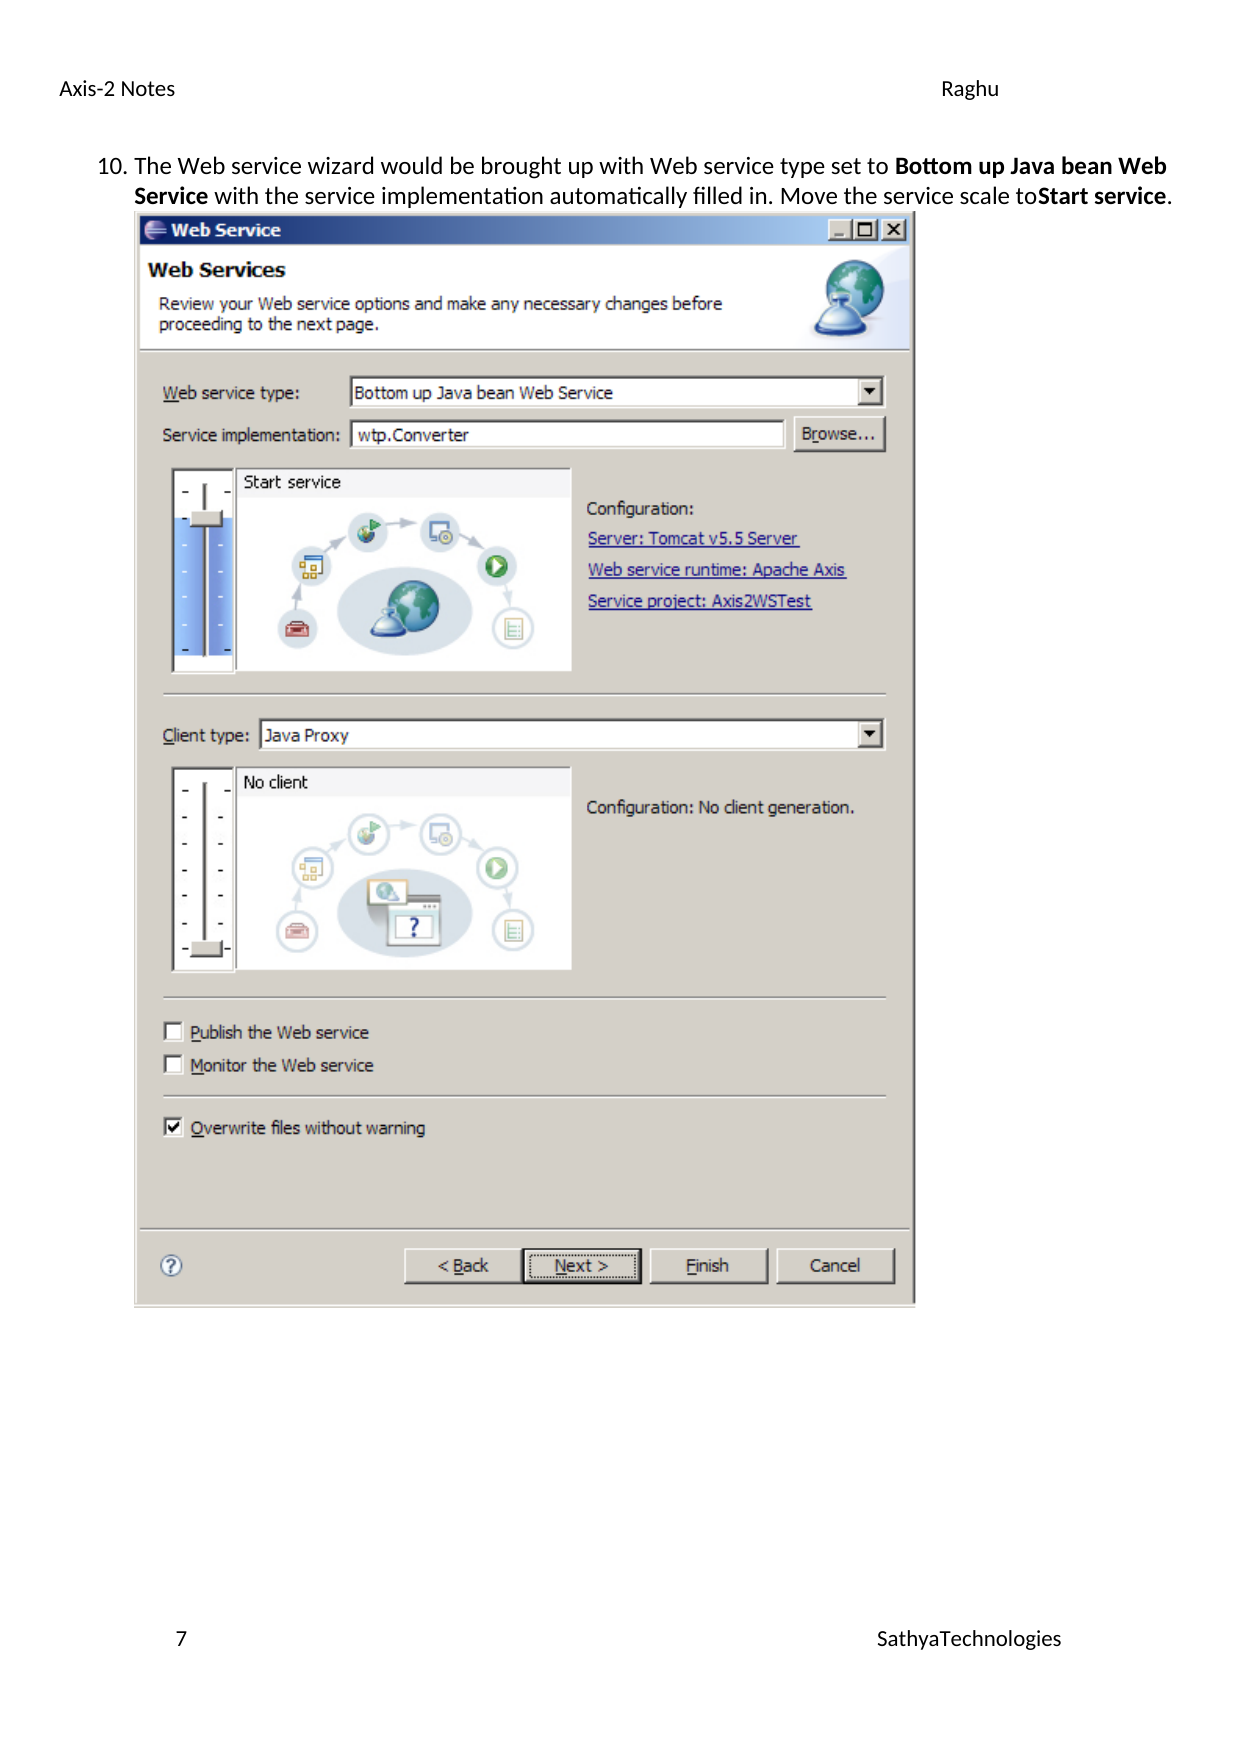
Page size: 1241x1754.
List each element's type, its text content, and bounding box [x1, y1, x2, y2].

picture [134, 211, 916, 1308]
